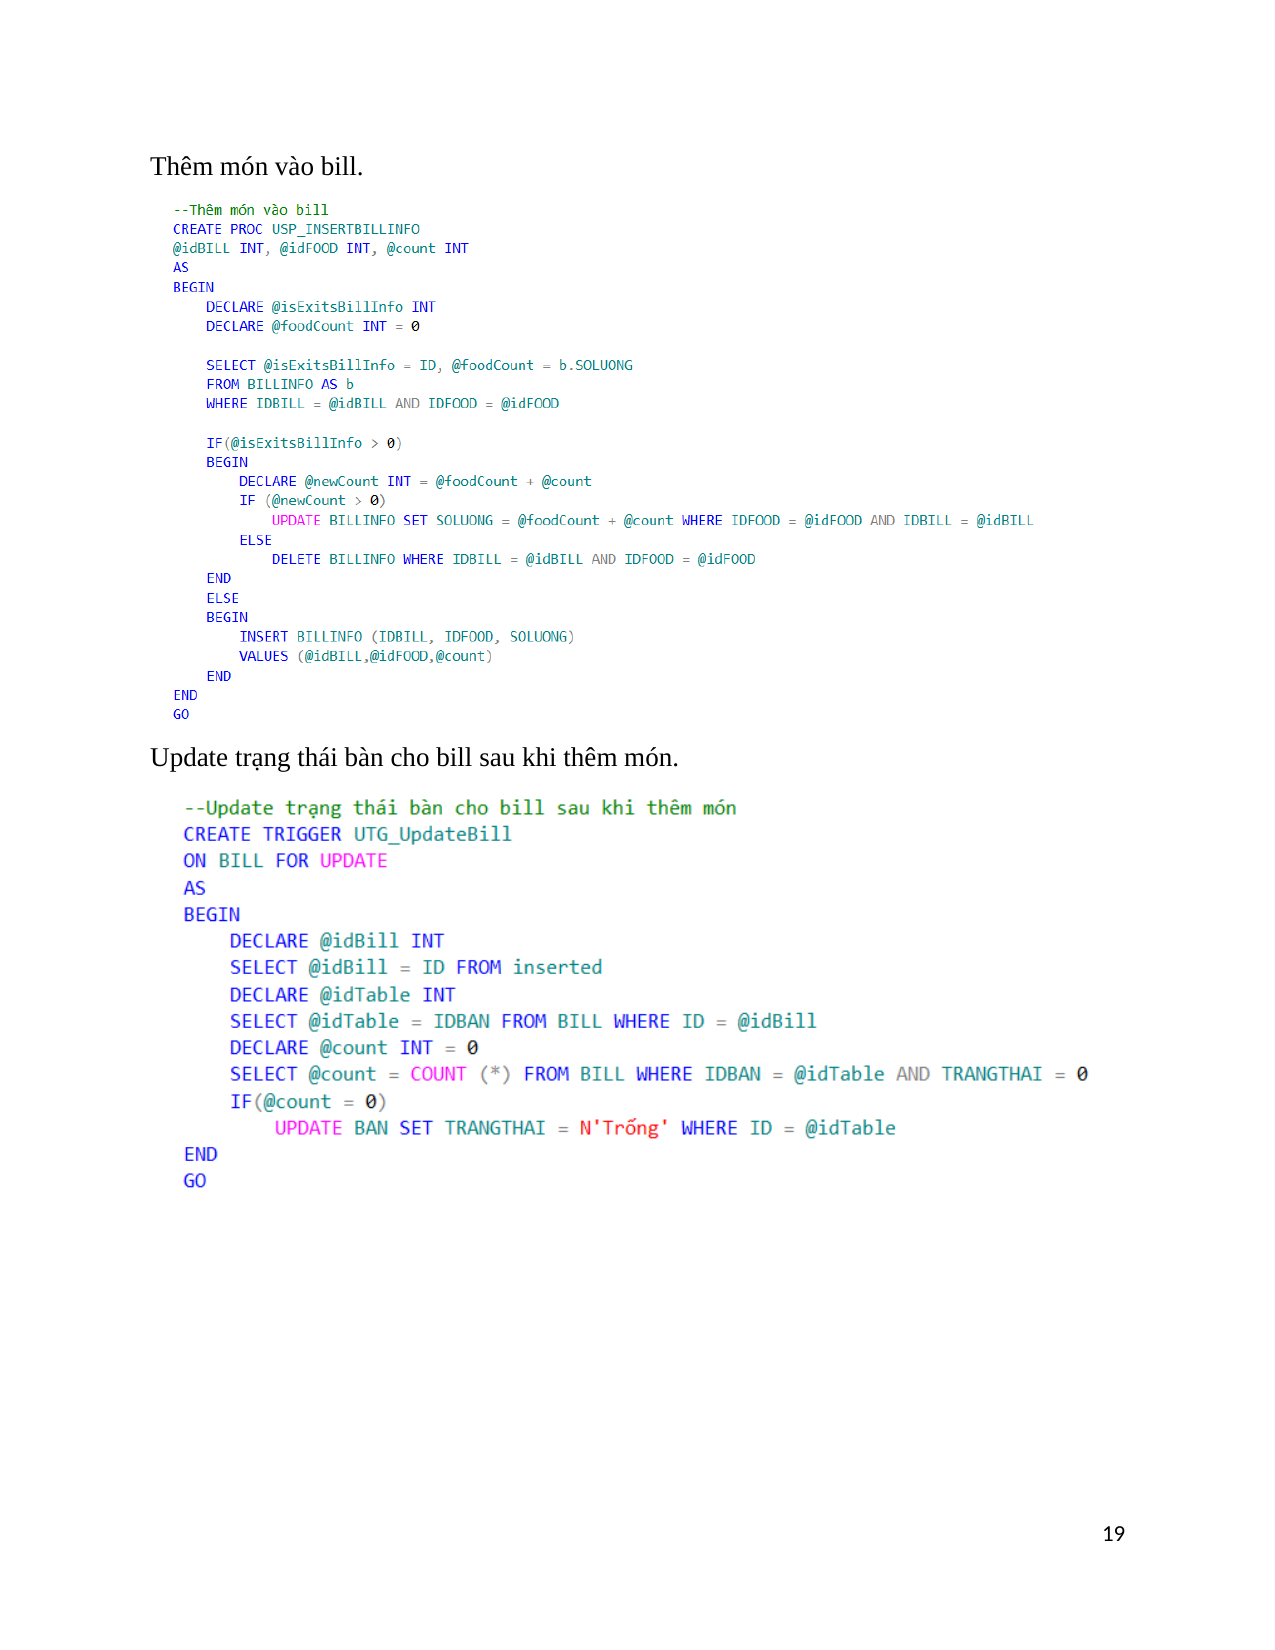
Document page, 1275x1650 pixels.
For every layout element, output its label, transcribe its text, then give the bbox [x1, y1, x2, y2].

picture [156, 787, 1102, 1215]
text Update trạng thái bàn cho bill sau khi thêm món. [150, 741, 1125, 772]
text Thêm món vào bill. [150, 150, 1125, 181]
picture [156, 196, 1048, 726]
